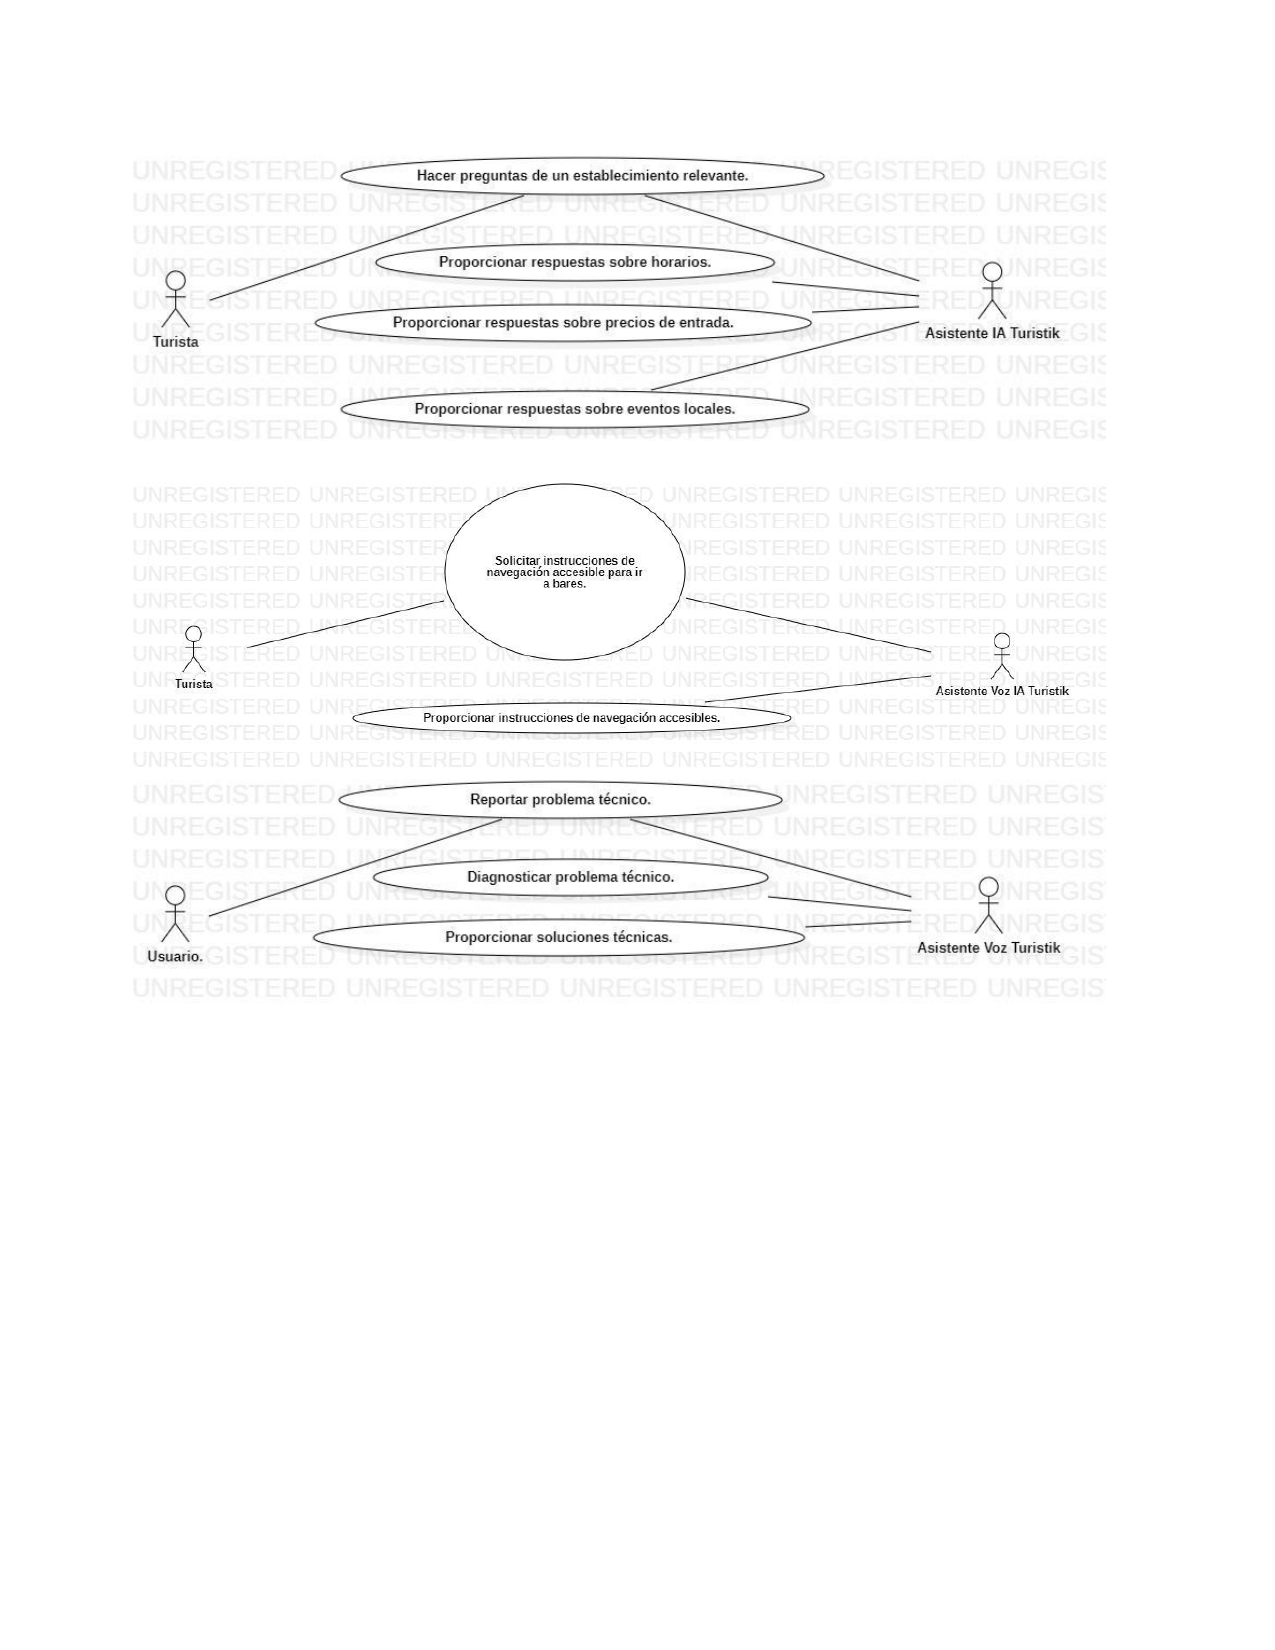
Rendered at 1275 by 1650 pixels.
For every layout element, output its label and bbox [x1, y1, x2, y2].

picture [132, 147, 1107, 471]
picture [132, 475, 1107, 768]
picture [132, 771, 1107, 1013]
